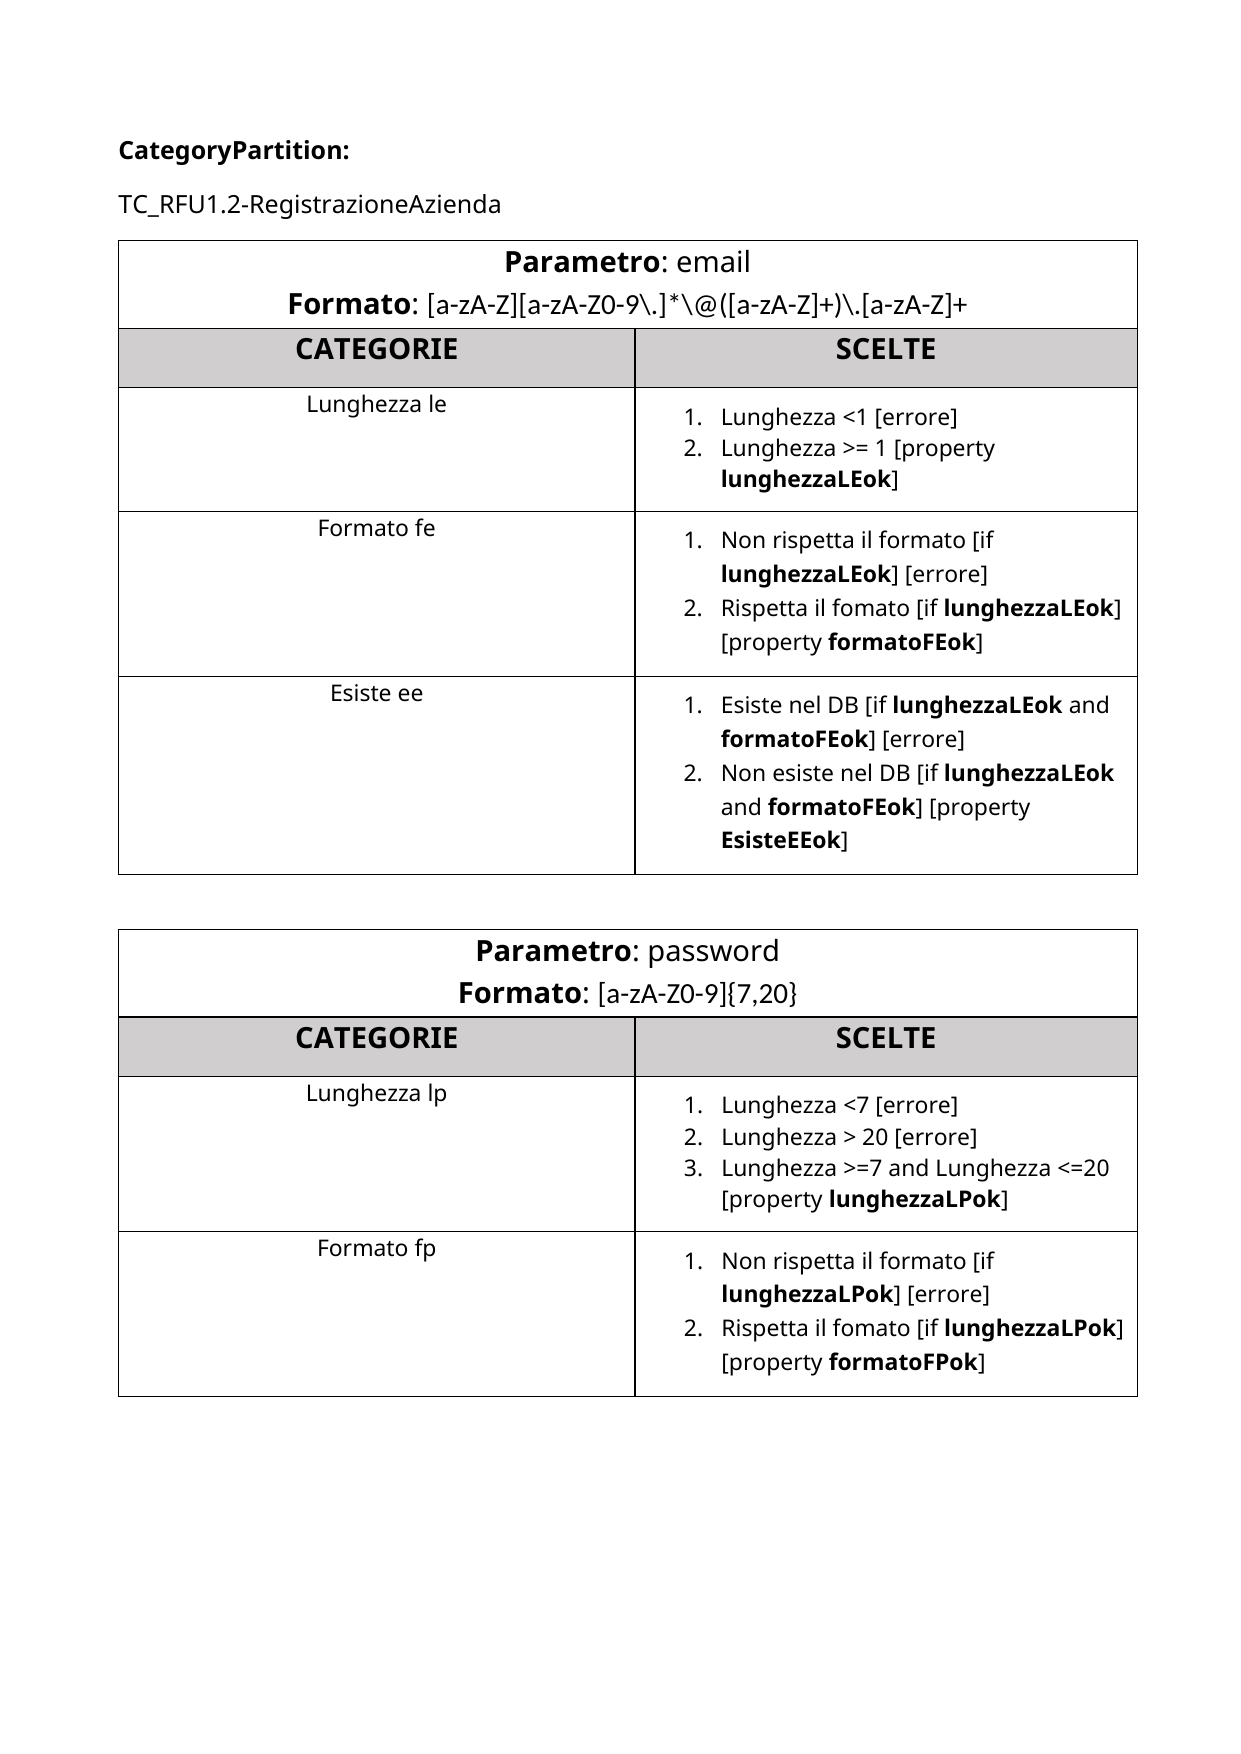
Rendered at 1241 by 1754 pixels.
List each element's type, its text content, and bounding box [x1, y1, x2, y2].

table_cell Lunghezza <1 [errore] Lunghezza >= 1 [property lunghezzaLEok] [636, 388, 1137, 511]
table_cell Lunghezza lp [119, 1077, 634, 1231]
table_cell Lunghezza le [119, 388, 634, 511]
table_cell Esiste ee [119, 677, 634, 874]
table_cell Lunghezza <7 [errore] Lunghezza > 20 [errore] Lunghezza >=7 and Lunghezza <=20 [property lunghezzaLPok] [636, 1077, 1137, 1231]
table_cell Formato fp [119, 1232, 634, 1396]
table_header Parametro: password Formato: [a-zA-Z0-9]{7,20} [119, 930, 1137, 1016]
table_cell CATEGORIE [119, 1018, 634, 1076]
table_cell Non rispetta il formato [if lunghezzaLPok] [errore] Rispetta il fomato [if lunghezzaLPok] [property formatoFPok] [636, 1232, 1137, 1396]
table_header Parametro: email Formato: [a-zA-Z][a-zA-Z0-9\.]*\@([a-zA-Z]+)\.[a-zA-Z]+ [119, 241, 1137, 327]
table_cell SCELTE [636, 1018, 1137, 1076]
text CategoryPartition: [118, 133, 1122, 167]
table_cell CATEGORIE [119, 329, 634, 387]
table_cell Formato fe [119, 512, 634, 676]
table_cell Non rispetta il formato [if lunghezzaLEok] [errore] Rispetta il fomato [if lunghezzaLEok] [property formatoFEok] [636, 512, 1137, 676]
table_cell SCELTE [636, 329, 1137, 387]
table_cell Esiste nel DB [if lunghezzaLEok and formatoFEok] [errore] Non esiste nel DB [if lunghezzaLEok and formatoFEok] [property EsisteEEok] [636, 677, 1137, 874]
text TC_RFU1.2-RegistrazioneAzienda [118, 186, 1122, 220]
